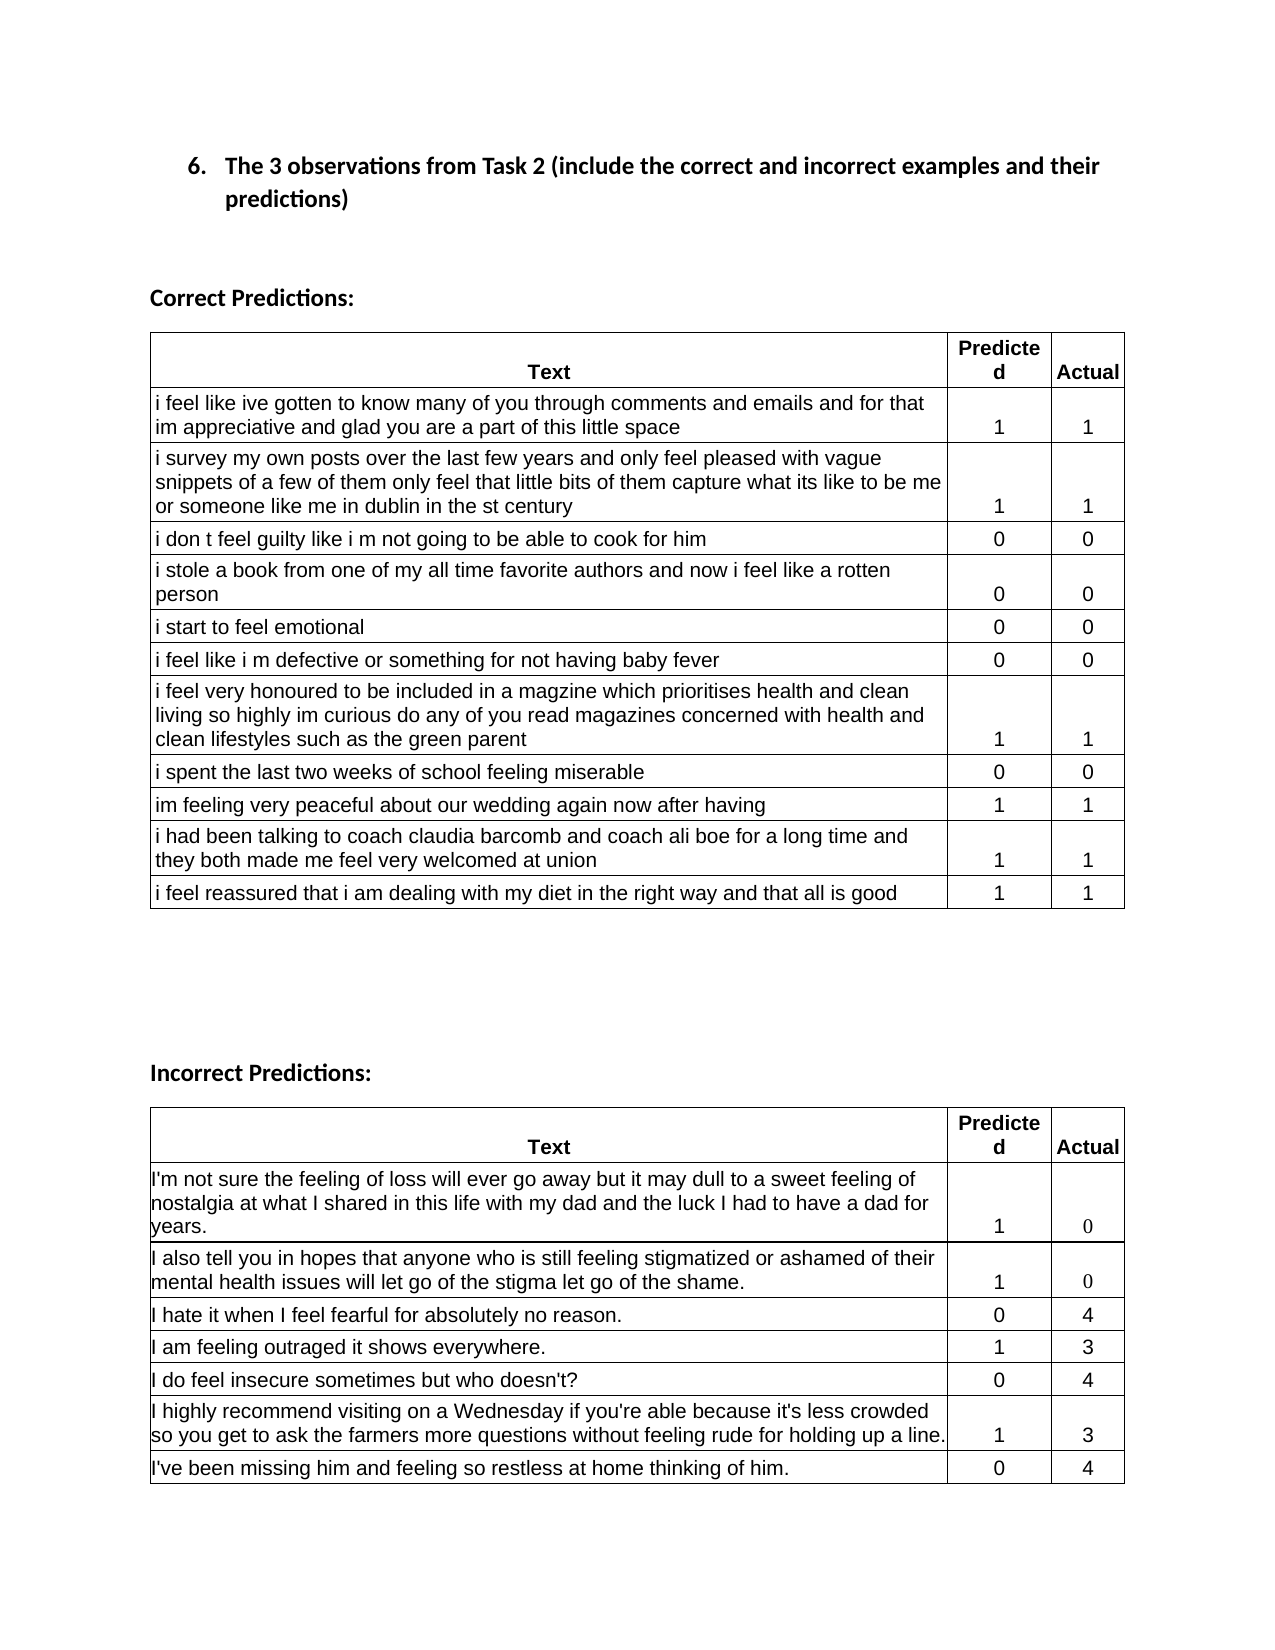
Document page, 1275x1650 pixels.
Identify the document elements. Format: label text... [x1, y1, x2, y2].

table_cell 1 [1052, 788, 1124, 820]
table_cell I've been missing him and feeling so restless at home thinking of him. [151, 1451, 947, 1483]
table_cell i feel like i m defective or something for not having baby fever [151, 643, 947, 675]
text Correct Predictions: [150, 282, 1125, 313]
table_cell i stole a book from one of my all time favorite authors and now i feel like a rotten person [151, 555, 947, 609]
table_header Predicted [948, 1108, 1051, 1162]
table_cell 1 [948, 443, 1051, 521]
table_cell I hate it when I feel fearful for absolutely no reason. [151, 1298, 947, 1329]
table_cell 1 [948, 676, 1051, 754]
table_cell I also tell you in hopes that anyone who is still feeling stigmatized or ashamed of their mental health issues will let go of the stigma let go of the shame. [151, 1243, 947, 1297]
table_cell 0 [948, 1363, 1051, 1395]
table_cell 1 [1052, 821, 1124, 875]
table_cell 0 [1052, 755, 1124, 787]
table_cell i feel reassured that i am dealing with my diet in the right way and that all is good [151, 876, 947, 908]
list The 3 observations from Task 2 (include the correct and incorrect examples and their predictions) [187, 150, 1125, 213]
table_cell i survey my own posts over the last few years and only feel pleased with vague snippets of a few of them only feel that little bits of them capture what its like to be me or someone like me in dublin in the st century [151, 443, 947, 521]
table_cell 0 [948, 1298, 1051, 1329]
table_cell 4 [1052, 1298, 1124, 1329]
table_cell I am feeling outraged it shows everywhere. [151, 1331, 947, 1362]
table_cell 1 [1052, 876, 1124, 908]
table_header Text [151, 333, 947, 387]
table_cell i don t feel guilty like i m not going to be able to cook for him [151, 522, 947, 554]
table_cell 0 [948, 522, 1051, 554]
table_cell 4 [1052, 1363, 1124, 1395]
table_cell 0 [1052, 1243, 1124, 1297]
table_cell 0 [948, 1451, 1051, 1483]
table_cell i had been talking to coach claudia barcomb and coach ali boe for a long time and they both made me feel very welcomed at union [151, 821, 947, 875]
table_cell 0 [948, 610, 1051, 642]
table_cell 1 [948, 1163, 1051, 1241]
table_cell 0 [1052, 1163, 1124, 1241]
table_cell I'm not sure the feeling of loss will ever go away but it may dull to a sweet feeling of nostalgia at what I shared in this life with my dad and the luck I had to have a dad for years. [151, 1163, 947, 1241]
table_cell 0 [948, 555, 1051, 609]
text Incorrect Predictions: [150, 1057, 1125, 1088]
table_cell 1 [948, 821, 1051, 875]
table_cell 1 [948, 1243, 1051, 1297]
table_cell 0 [1052, 643, 1124, 675]
table_cell I do feel insecure sometimes but who doesn't? [151, 1363, 947, 1395]
table_cell i start to feel emotional [151, 610, 947, 642]
table_header Actual [1052, 333, 1124, 387]
table_cell 0 [1052, 555, 1124, 609]
table_cell 0 [948, 755, 1051, 787]
table_cell 0 [948, 643, 1051, 675]
table_cell 1 [948, 1396, 1051, 1450]
table_cell 1 [948, 788, 1051, 820]
table_cell 1 [1052, 443, 1124, 521]
table_cell I highly recommend visiting on a Wednesday if you're able because it's less crowded so you get to ask the farmers more questions without feeling rude for holding up a line. [151, 1396, 947, 1450]
table_cell 0 [1052, 610, 1124, 642]
table_cell 1 [1052, 388, 1124, 442]
table_header Predicted [948, 333, 1051, 387]
table_cell 3 [1052, 1396, 1124, 1450]
table_header Text [151, 1108, 947, 1162]
table_cell 0 [1052, 522, 1124, 554]
table_cell 1 [1052, 676, 1124, 754]
table_cell 4 [1052, 1451, 1124, 1483]
table_cell i spent the last two weeks of school feeling miserable [151, 755, 947, 787]
table_cell 1 [948, 388, 1051, 442]
table_cell 1 [948, 1331, 1051, 1362]
table_cell 3 [1052, 1331, 1124, 1362]
table_cell i feel very honoured to be included in a magzine which prioritises health and clean living so highly im curious do any of you read magazines concerned with health and clean lifestyles such as the green parent [151, 676, 947, 754]
table_cell i feel like ive gotten to know many of you through comments and emails and for that im appreciative and glad you are a part of this little space [151, 388, 947, 442]
table_header Actual [1052, 1108, 1124, 1162]
table_cell 1 [948, 876, 1051, 908]
table_cell im feeling very peaceful about our wedding again now after having [151, 788, 947, 820]
